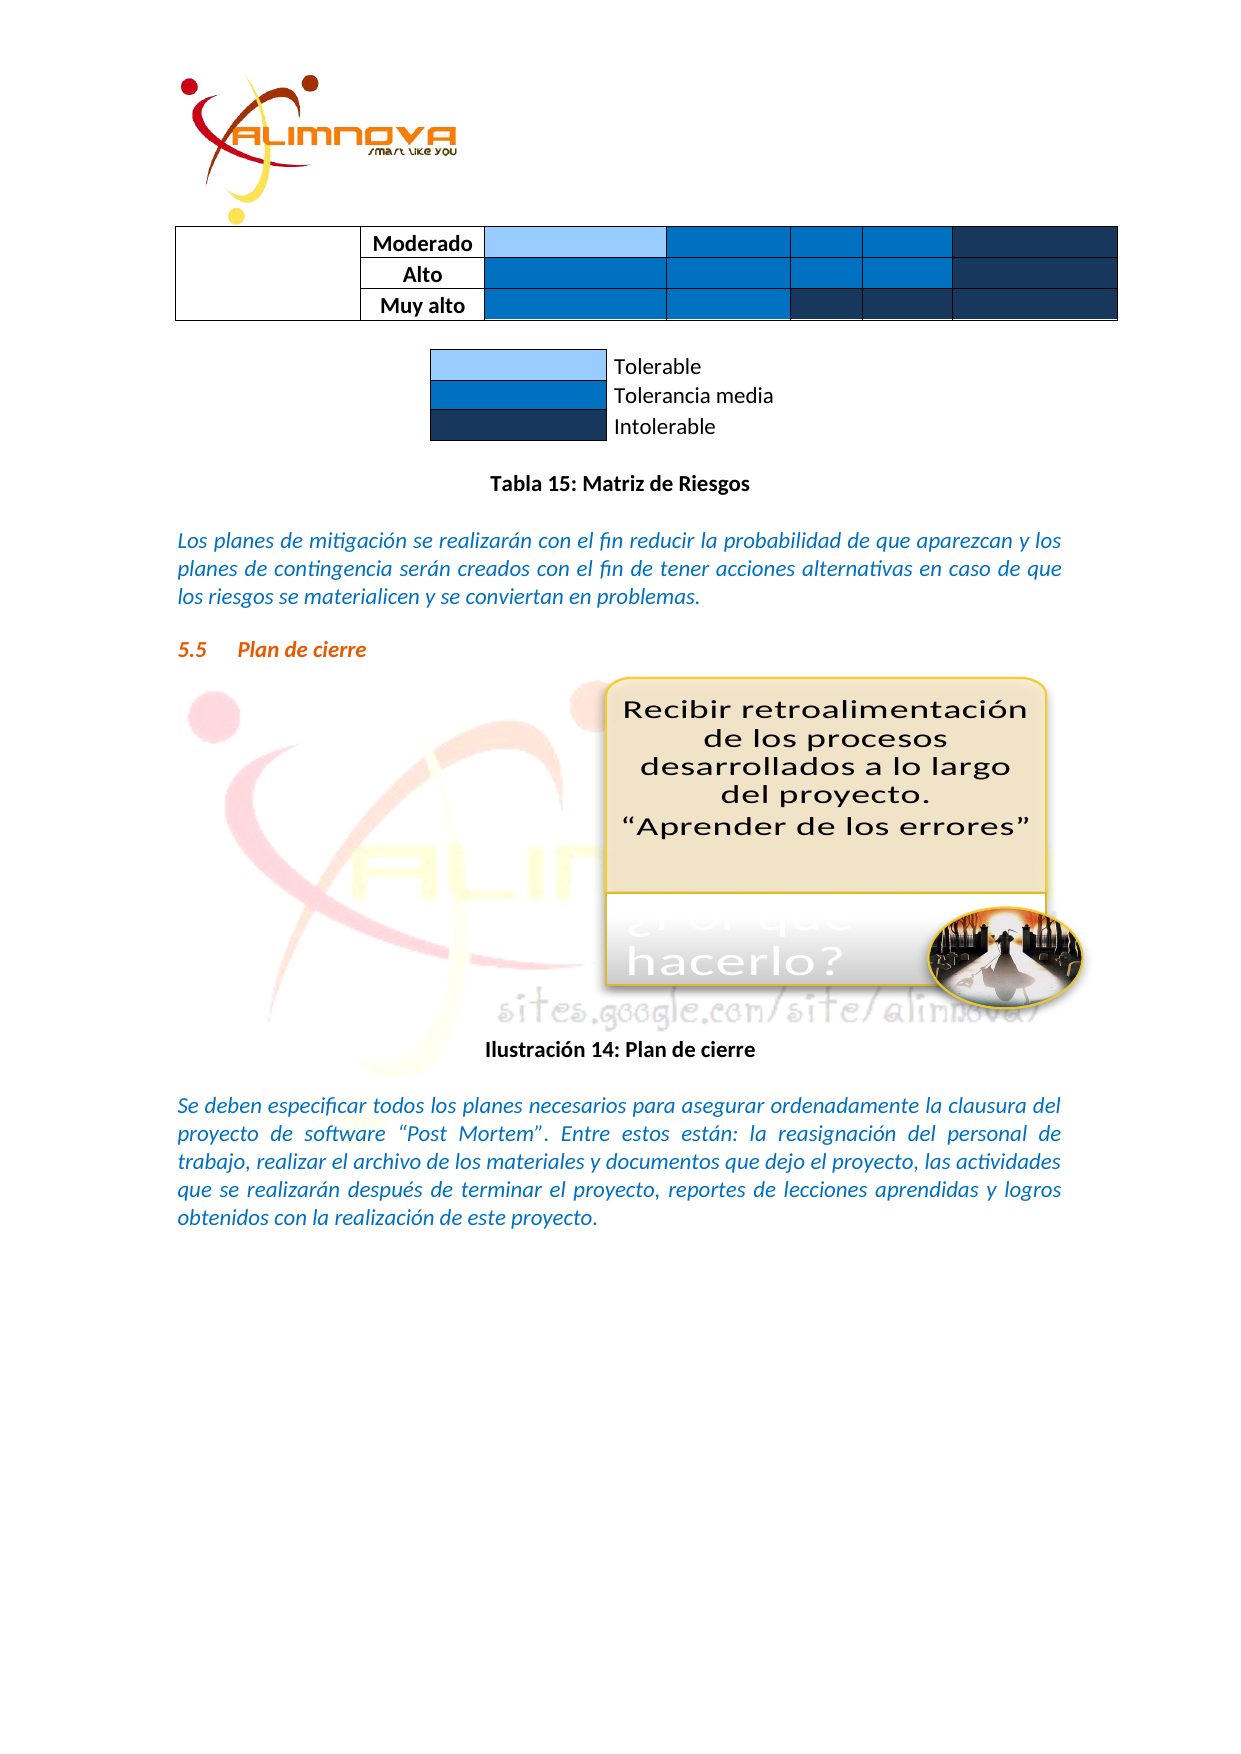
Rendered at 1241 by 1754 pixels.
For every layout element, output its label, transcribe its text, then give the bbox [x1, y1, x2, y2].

table_cell [485, 258, 666, 288]
table_header [431, 350, 606, 380]
table_cell Muy alto [361, 289, 484, 319]
picture [177, 73, 458, 226]
table_cell Intolerable [607, 409, 809, 440]
table_cell [791, 258, 862, 288]
table_header Tolerable [607, 349, 809, 380]
table_cell Tolerancia media [607, 380, 809, 409]
table_cell [863, 289, 952, 319]
text Los planes de mitigación se realizarán con el fin reducir la probabilidad de que aparezcan y los planes de contingencia serán creados con el fin de tener acciones alternativas en caso de que los riesgos se materialicen y se conviertan en problemas. [177, 526, 1063, 610]
table_cell [667, 227, 790, 257]
table_cell [791, 289, 862, 319]
table_cell [791, 227, 862, 257]
table_cell [667, 289, 790, 319]
table_cell [485, 289, 666, 319]
table_cell [485, 227, 666, 257]
table_cell [667, 258, 790, 288]
text Tabla 15: Matriz de Riesgos [177, 469, 1063, 497]
table_cell [953, 289, 1117, 319]
text Se deben especificar todos los planes necesarios para asegurar ordenadamente la clausura del proyecto de software “Post Mortem”. Entre estos están: la reasignación del personal de trabajo, realizar el archivo de los materiales y documentos que dejo el proyecto, las actividades que se realizarán después de terminar el proyecto, reportes de lecciones aprendidas y logros obtenidos con la realización de este proyecto. [177, 1091, 1063, 1231]
table_cell [863, 227, 952, 257]
table_cell [953, 258, 1117, 288]
table_cell Alto [361, 258, 484, 288]
table_cell Moderado [361, 227, 484, 257]
subtitle Plan de cierre [177, 635, 1063, 663]
table_cell [863, 258, 952, 288]
picture [930, 909, 1081, 1007]
table_cell [431, 381, 606, 409]
table_cell [431, 410, 606, 440]
table_cell [953, 227, 1117, 257]
